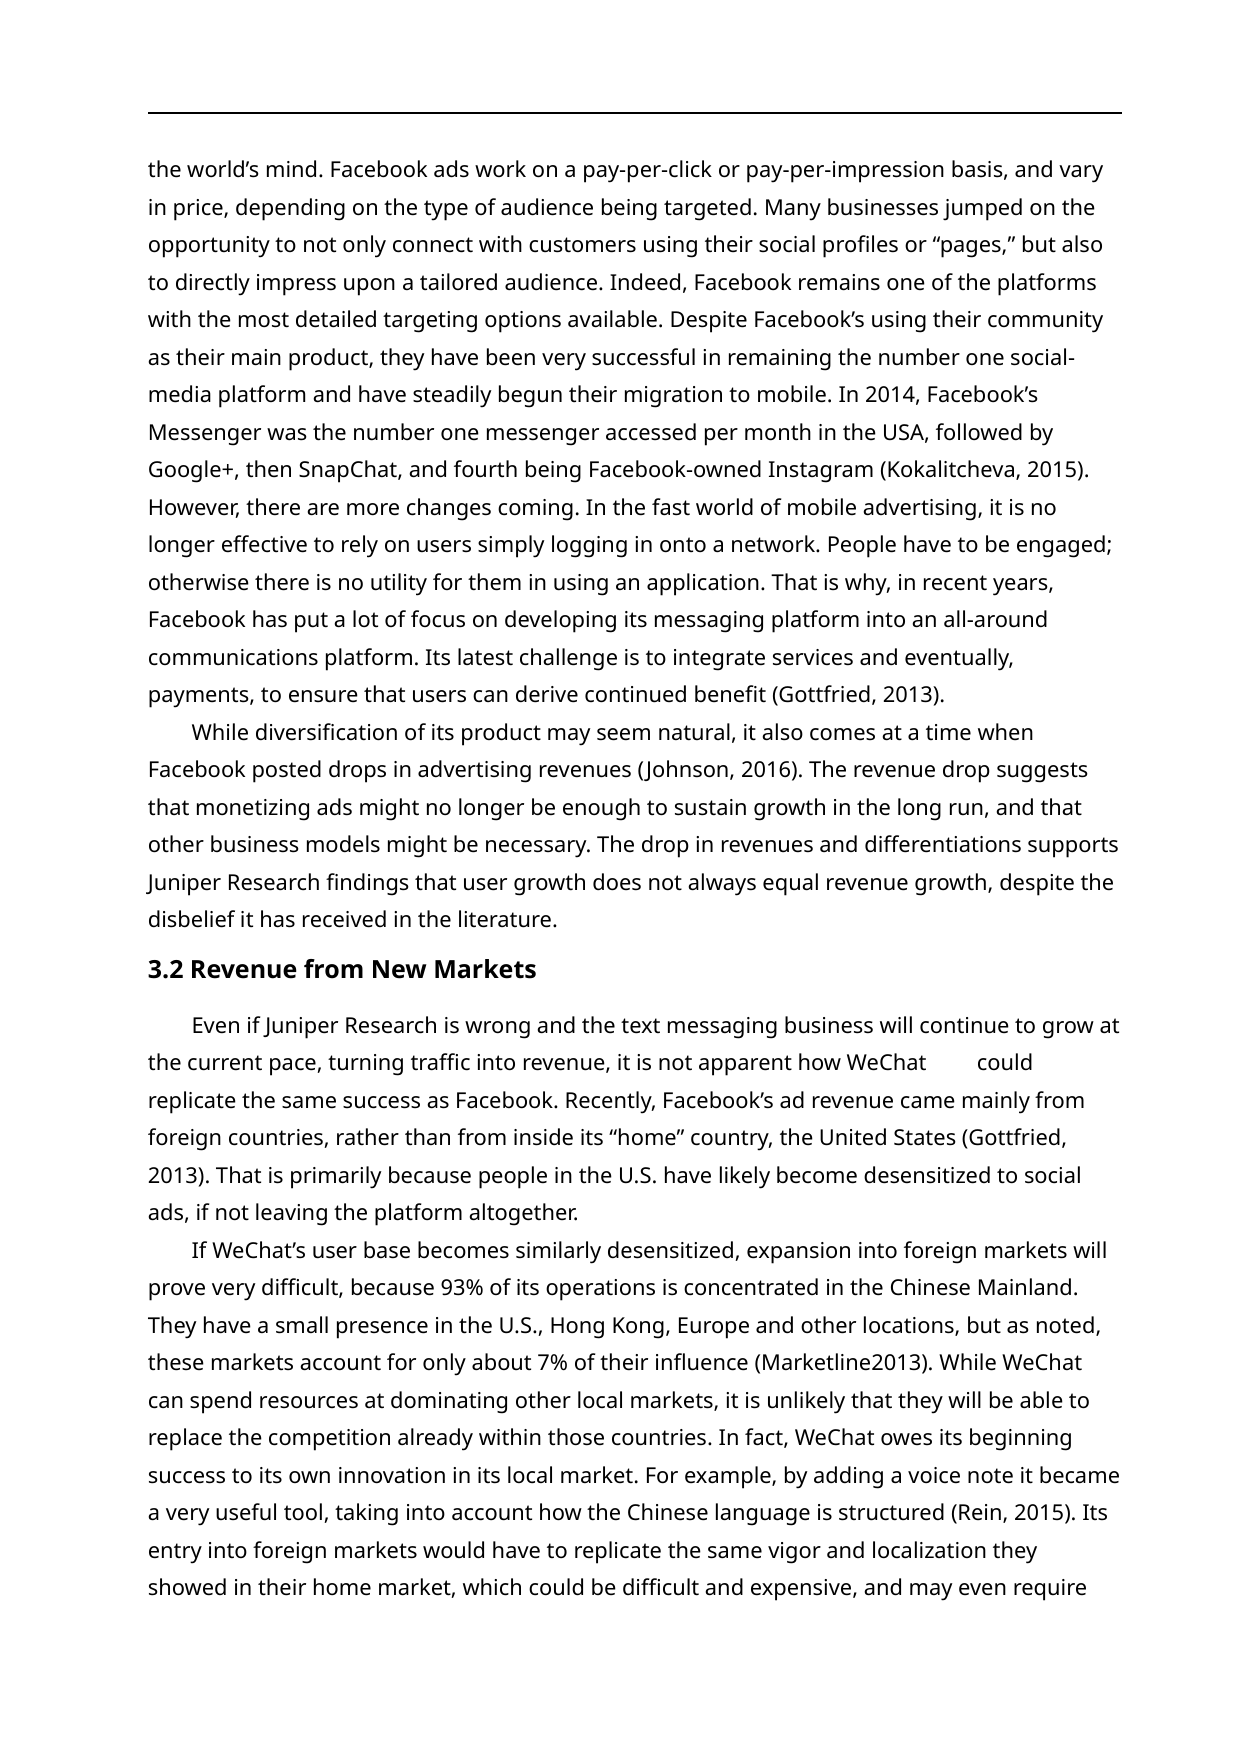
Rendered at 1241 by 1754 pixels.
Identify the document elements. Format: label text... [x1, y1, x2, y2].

text Even if Juniper Research is wrong and the text messaging business will continue to grow at the current pace, turning traffic into revenue, it is not apparent how WeChat could replicate the same success as Facebook. Recently, Facebook’s ad revenue came mainly from foreign countries, rather than from inside its “home” country, the United States (Gottfried, 2013). That is primarily because people in the U.S. have likely become desensitized to social ads, if not leaving the platform altogether. [148, 1003, 1122, 1228]
text 3.2 Revenue from New Markets [148, 952, 1122, 986]
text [148, 148, 1122, 710]
text While diversification of its product may seem natural, it also comes at a time when Facebook posted drops in advertising revenues (Johnson, 2016). The revenue drop suggests that monetizing ads might no longer be enough to sustain growth in the long run, and that other business models might be necessary. The drop in revenues and differentiations supports Juniper Research findings that user growth does not always equal revenue growth, despite the disbelief it has received in the literature. [148, 710, 1122, 935]
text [148, 1228, 1122, 1603]
